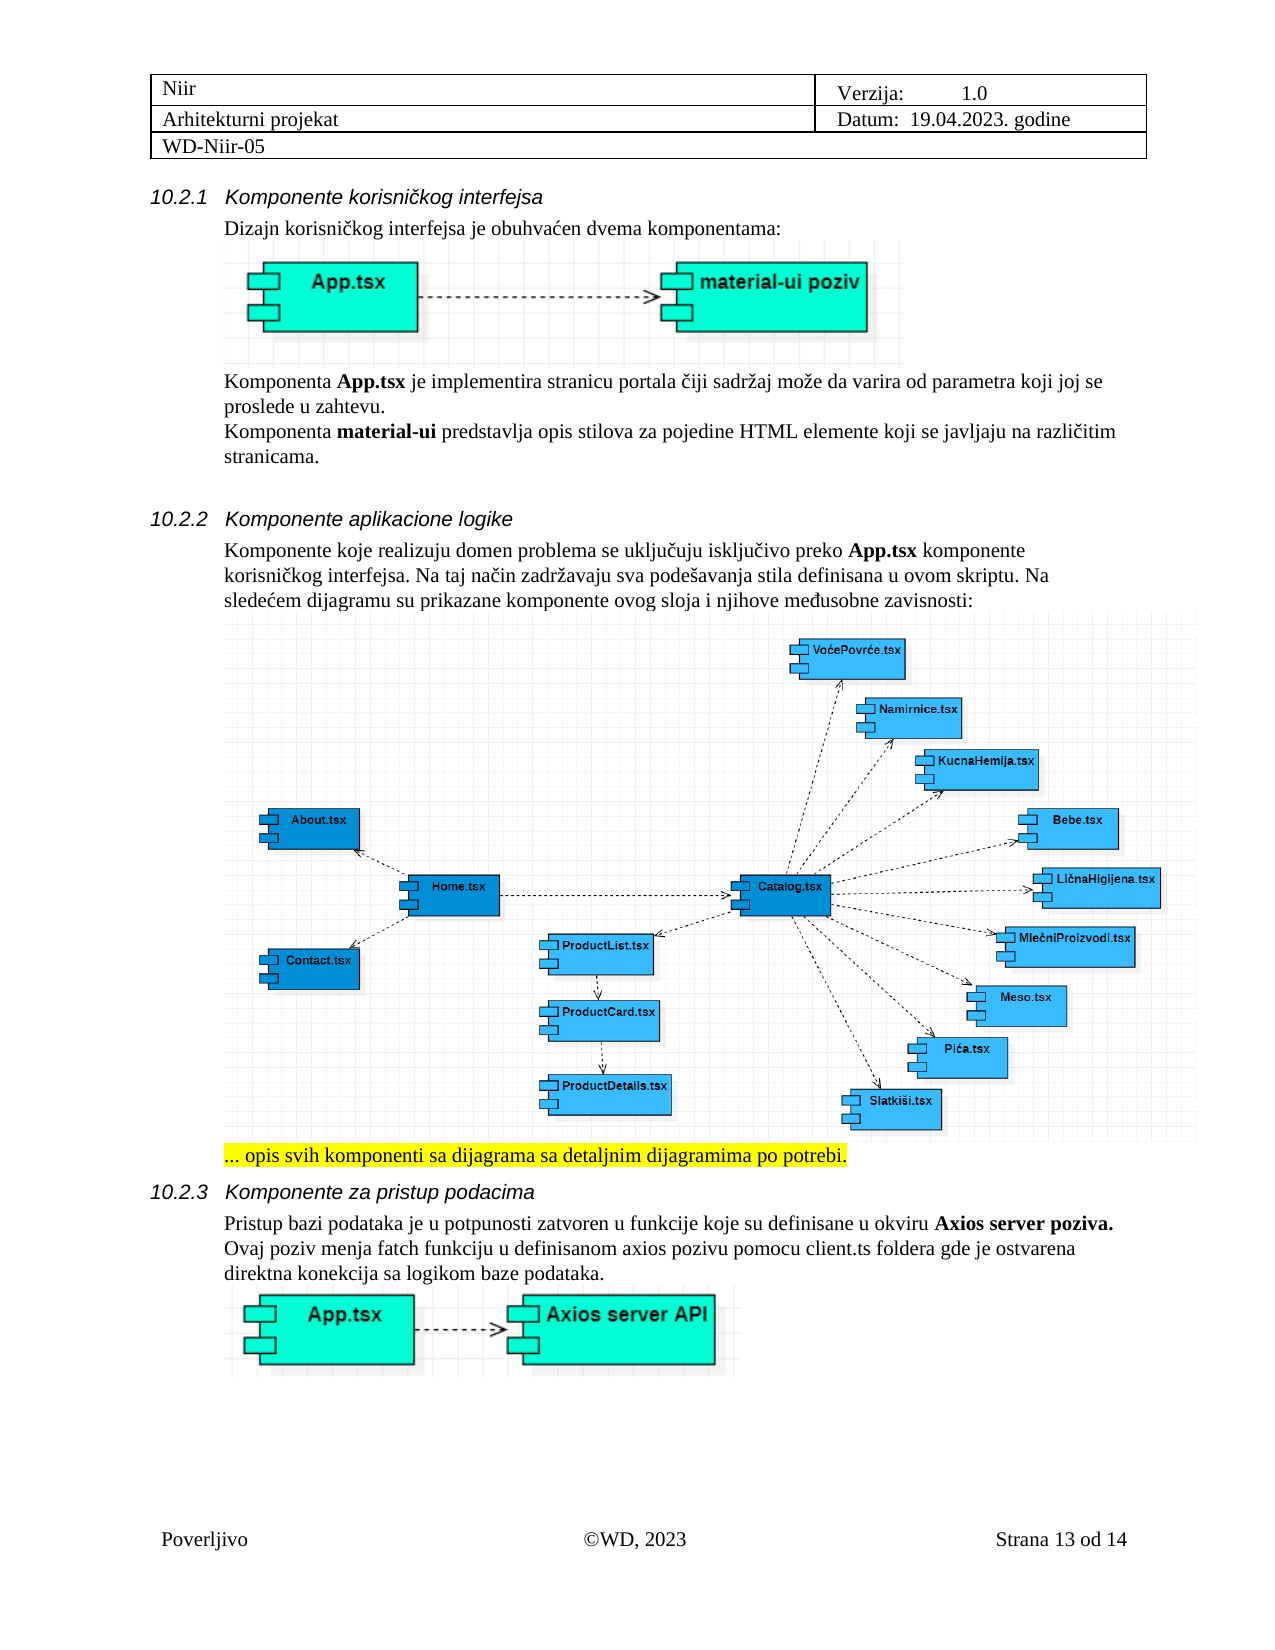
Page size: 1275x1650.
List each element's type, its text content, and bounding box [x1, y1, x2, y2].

subtitle Komponente za pristup podacima [150, 1179, 1125, 1204]
text Komponenta material-ui predstavlja opis stilova za pojedine HTML elemente koji se javljaju na različitim stranicama. [224, 418, 1125, 468]
text Komponente koje realizuju domen problema se uključuju isključivo preko App.tsx komponente korisničkog interfejsa. Na taj način zadržavaju sva podešavanja stila definisana u ovom skriptu. Na sledećem dijagramu su prikazane komponente ovog sloja i njihove međusobne zavisnosti: [224, 537, 1125, 611]
picture [223, 1285, 742, 1377]
subtitle Komponente aplikacione logike [150, 505, 1125, 530]
text Komponenta App.tsx je implementira stranicu portala čiji sadržaj može da varira od parametra koji joj se proslede u zahtevu. [224, 368, 1125, 418]
picture [223, 240, 904, 368]
picture [223, 611, 1198, 1142]
text ... opis svih komponenti sa dijagrama sa detaljnim dijagramima po potrebi. [224, 1142, 1125, 1167]
text Pristup bazi podataka je u potpunosti zatvoren u funkcije koje su definisane u okviru Axios server poziva. Ovaj poziv menja fatch funkciju u definisanom axios pozivu pomocu client.ts foldera gde je ostvarena direktna konekcija sa logikom baze podataka. [224, 1210, 1125, 1285]
subtitle Komponente korisničkog interfejsa [150, 184, 1125, 209]
